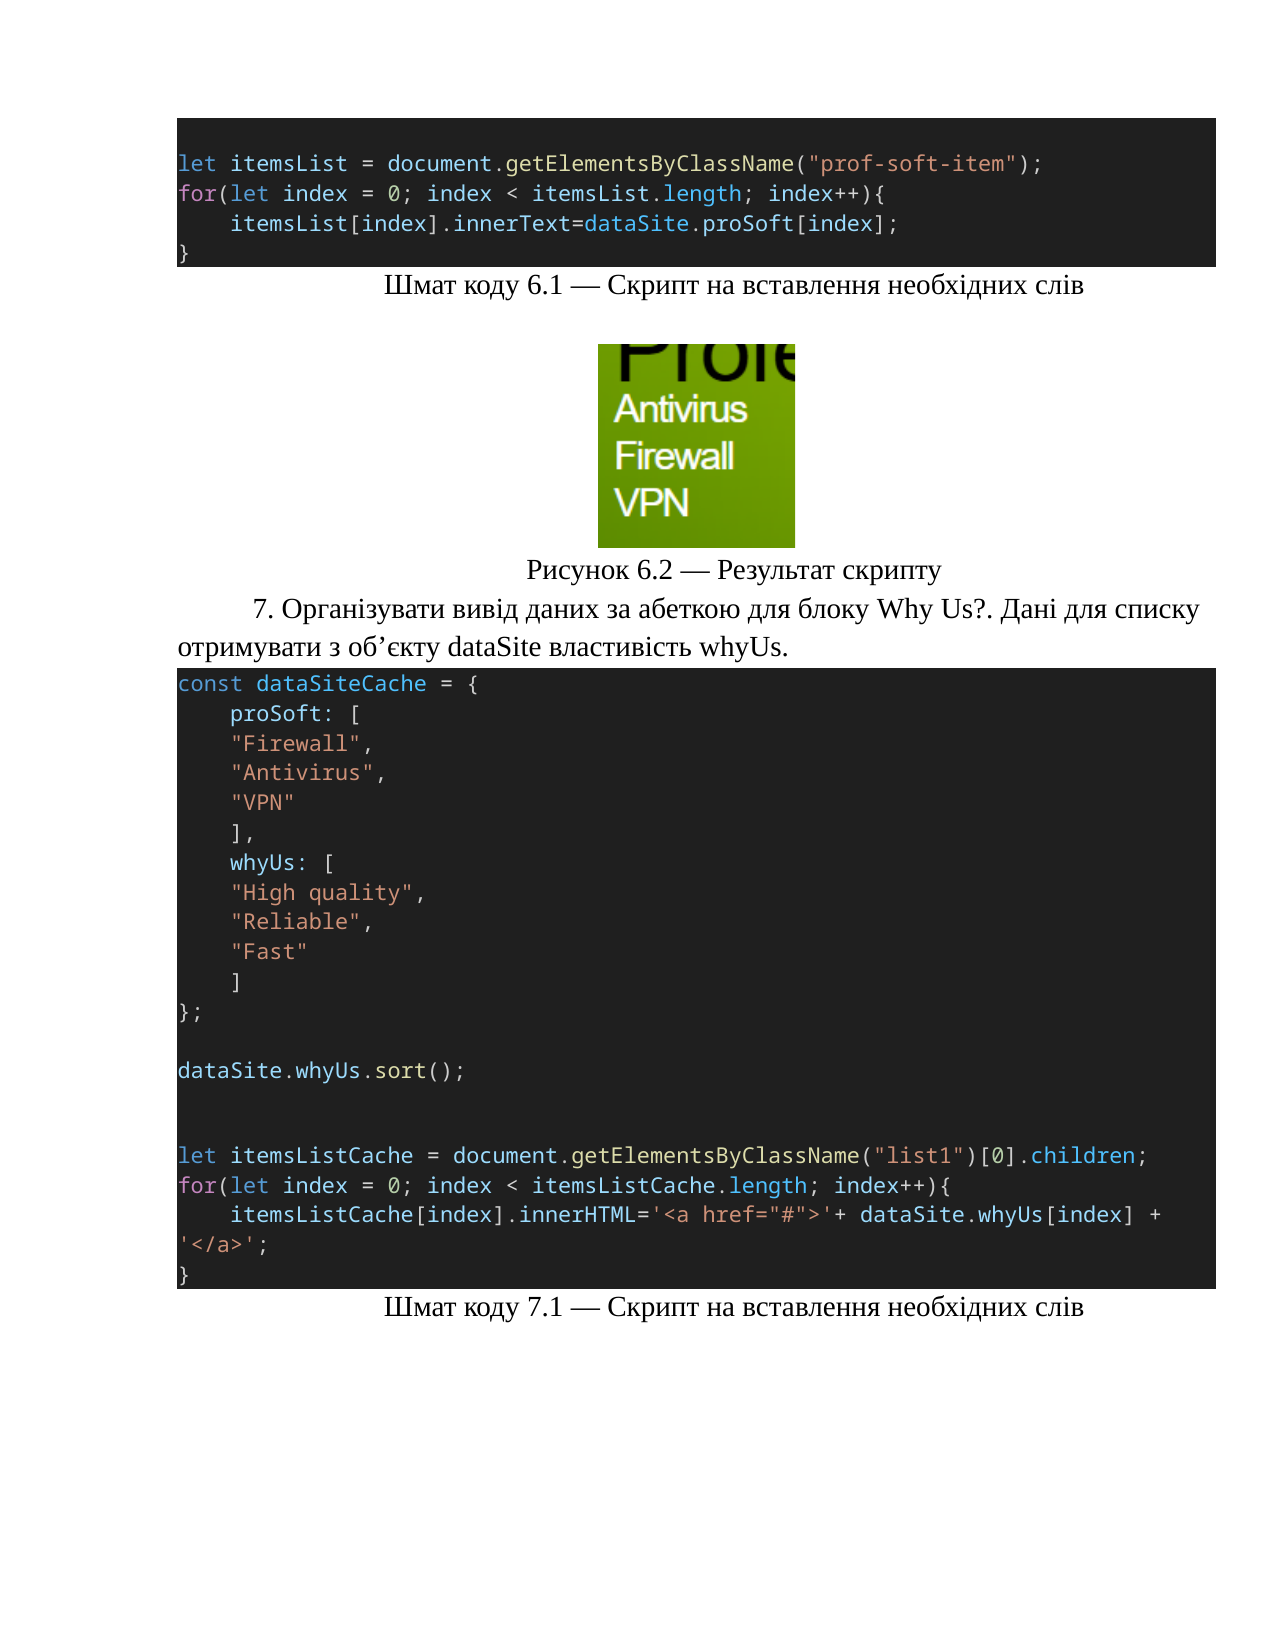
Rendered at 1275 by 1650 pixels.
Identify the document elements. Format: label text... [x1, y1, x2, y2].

text whyUs: [ [177, 847, 1216, 876]
text "Antivirus", [177, 757, 1216, 787]
text } [177, 237, 1216, 267]
text 7. Організувати вивід даних за абеткою для блоку Why Us?. Дані для списку отримувати з об’єкту dataSite властивість whyUs. [177, 591, 1216, 663]
text Шмат коду 7.1 — Скрипт на вставлення необхідних слів [177, 1289, 1216, 1322]
text itemsList[index].innerText=dataSite.proSoft[index]; [177, 207, 1216, 237]
text let itemsListCache = document.getElementsByClassName("list1")[0].children; [177, 1140, 1216, 1169]
text itemsListCache[index].innerHTML='<a href="#">'+ dataSite.whyUs[index] + '</a>'; [177, 1199, 1216, 1259]
text let itemsList = document.getElementsByClassName("prof-soft-item"); [177, 148, 1216, 178]
text "Fast" [177, 936, 1216, 966]
text "VPN" [177, 787, 1216, 817]
text "High quality", [177, 876, 1216, 906]
text dataSite.whyUs.sort(); [177, 1055, 1216, 1085]
text for(let index = 0; index < itemsList.length; index++){ [177, 178, 1216, 207]
text Рисунок 6.2 — Результат скрипту [177, 552, 1216, 586]
text ], [177, 817, 1216, 847]
text ] [177, 966, 1216, 996]
picture [598, 344, 796, 548]
text "Reliable", [177, 906, 1216, 936]
text Шмат коду 6.1 — Скрипт на вставлення необхідних слів [177, 267, 1216, 301]
text proSoft: [ [177, 698, 1216, 727]
text "Firewall", [177, 727, 1216, 757]
text for(let index = 0; index < itemsListCache.length; index++){ [177, 1169, 1216, 1199]
text } [177, 1259, 1216, 1289]
text const dataSiteCache = { [177, 668, 1216, 698]
text }; [177, 996, 1216, 1025]
